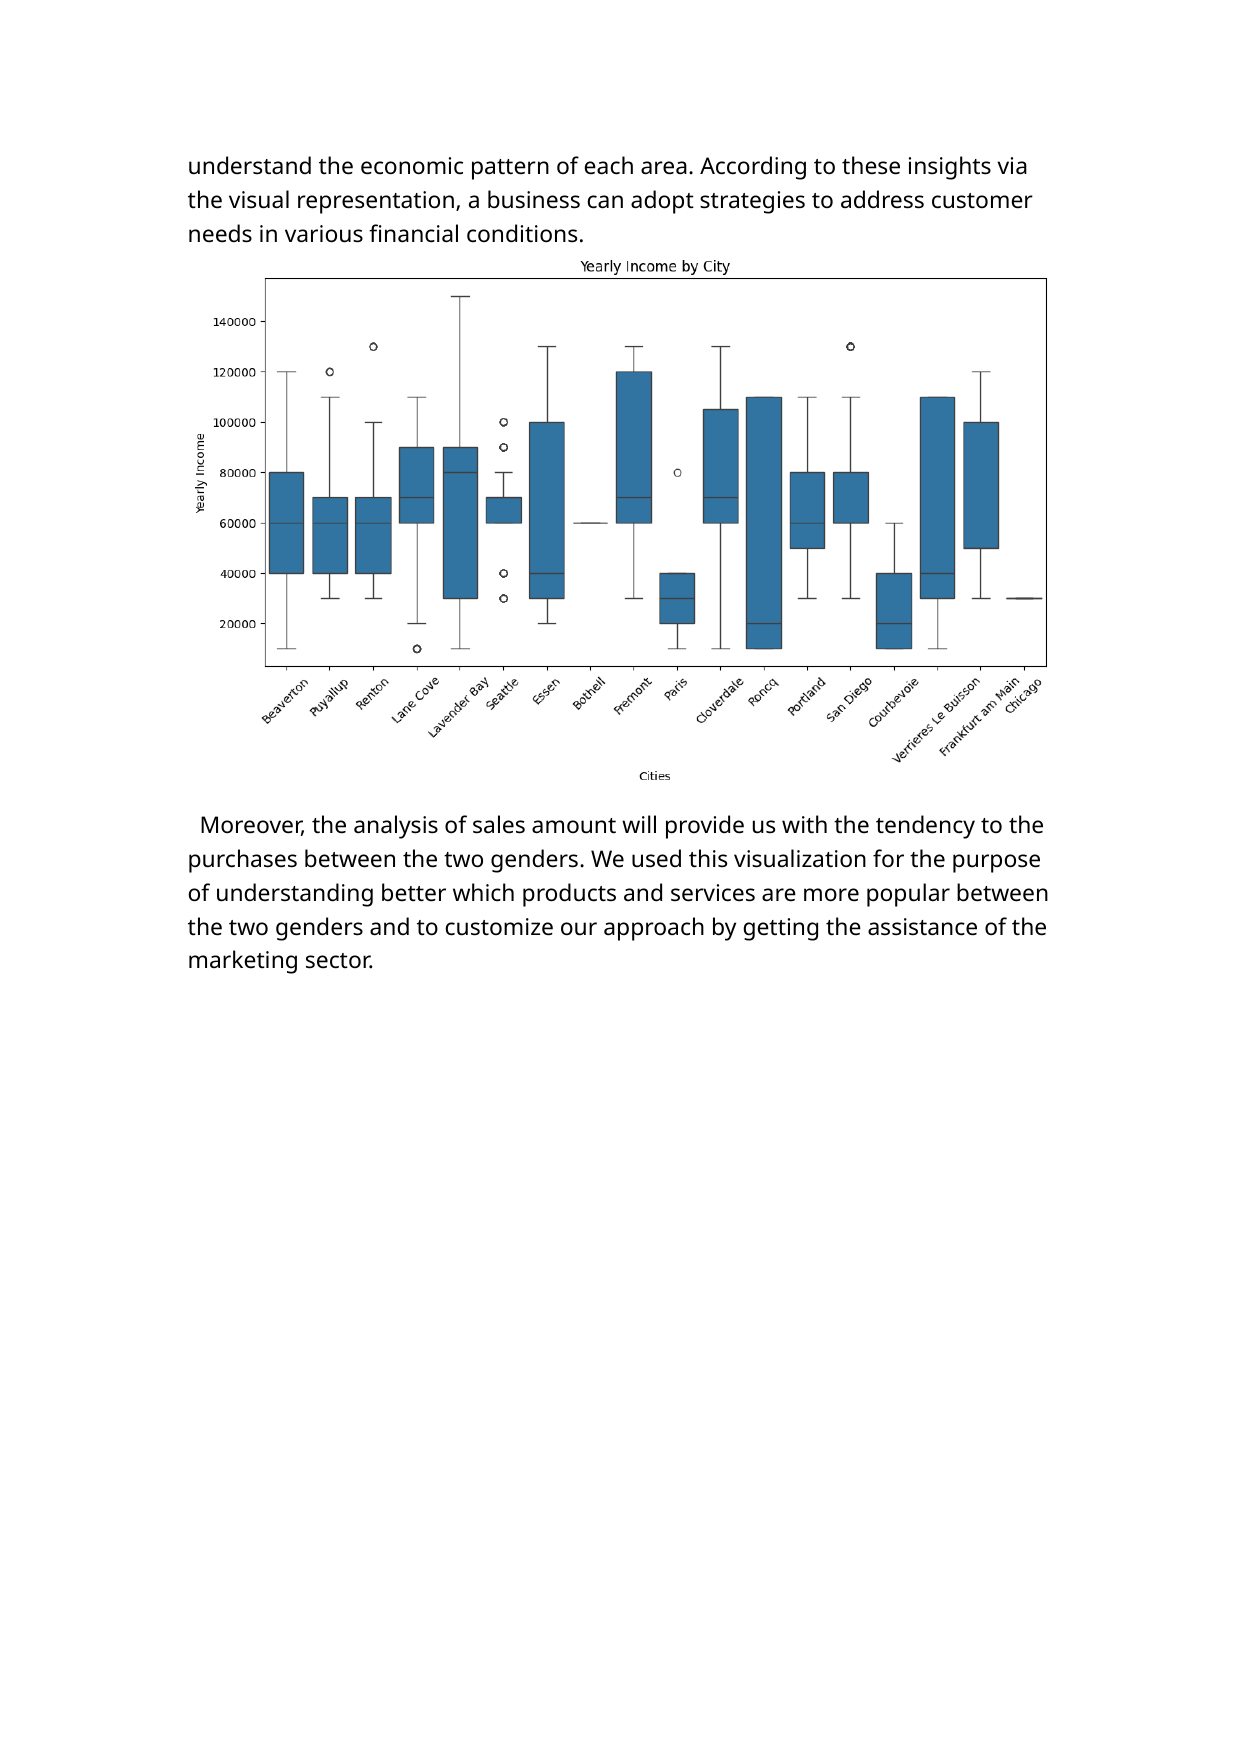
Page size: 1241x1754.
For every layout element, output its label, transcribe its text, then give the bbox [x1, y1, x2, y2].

picture [187, 251, 1053, 790]
text Moreover, the analysis of sales amount will provide us with the tendency to the purchases between the two genders. We used this visualization for the purpose of understanding better which products and services are more popular between the two genders and to customize our approach by getting the assistance of the marketing sector. [187, 809, 1053, 975]
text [187, 150, 1053, 251]
